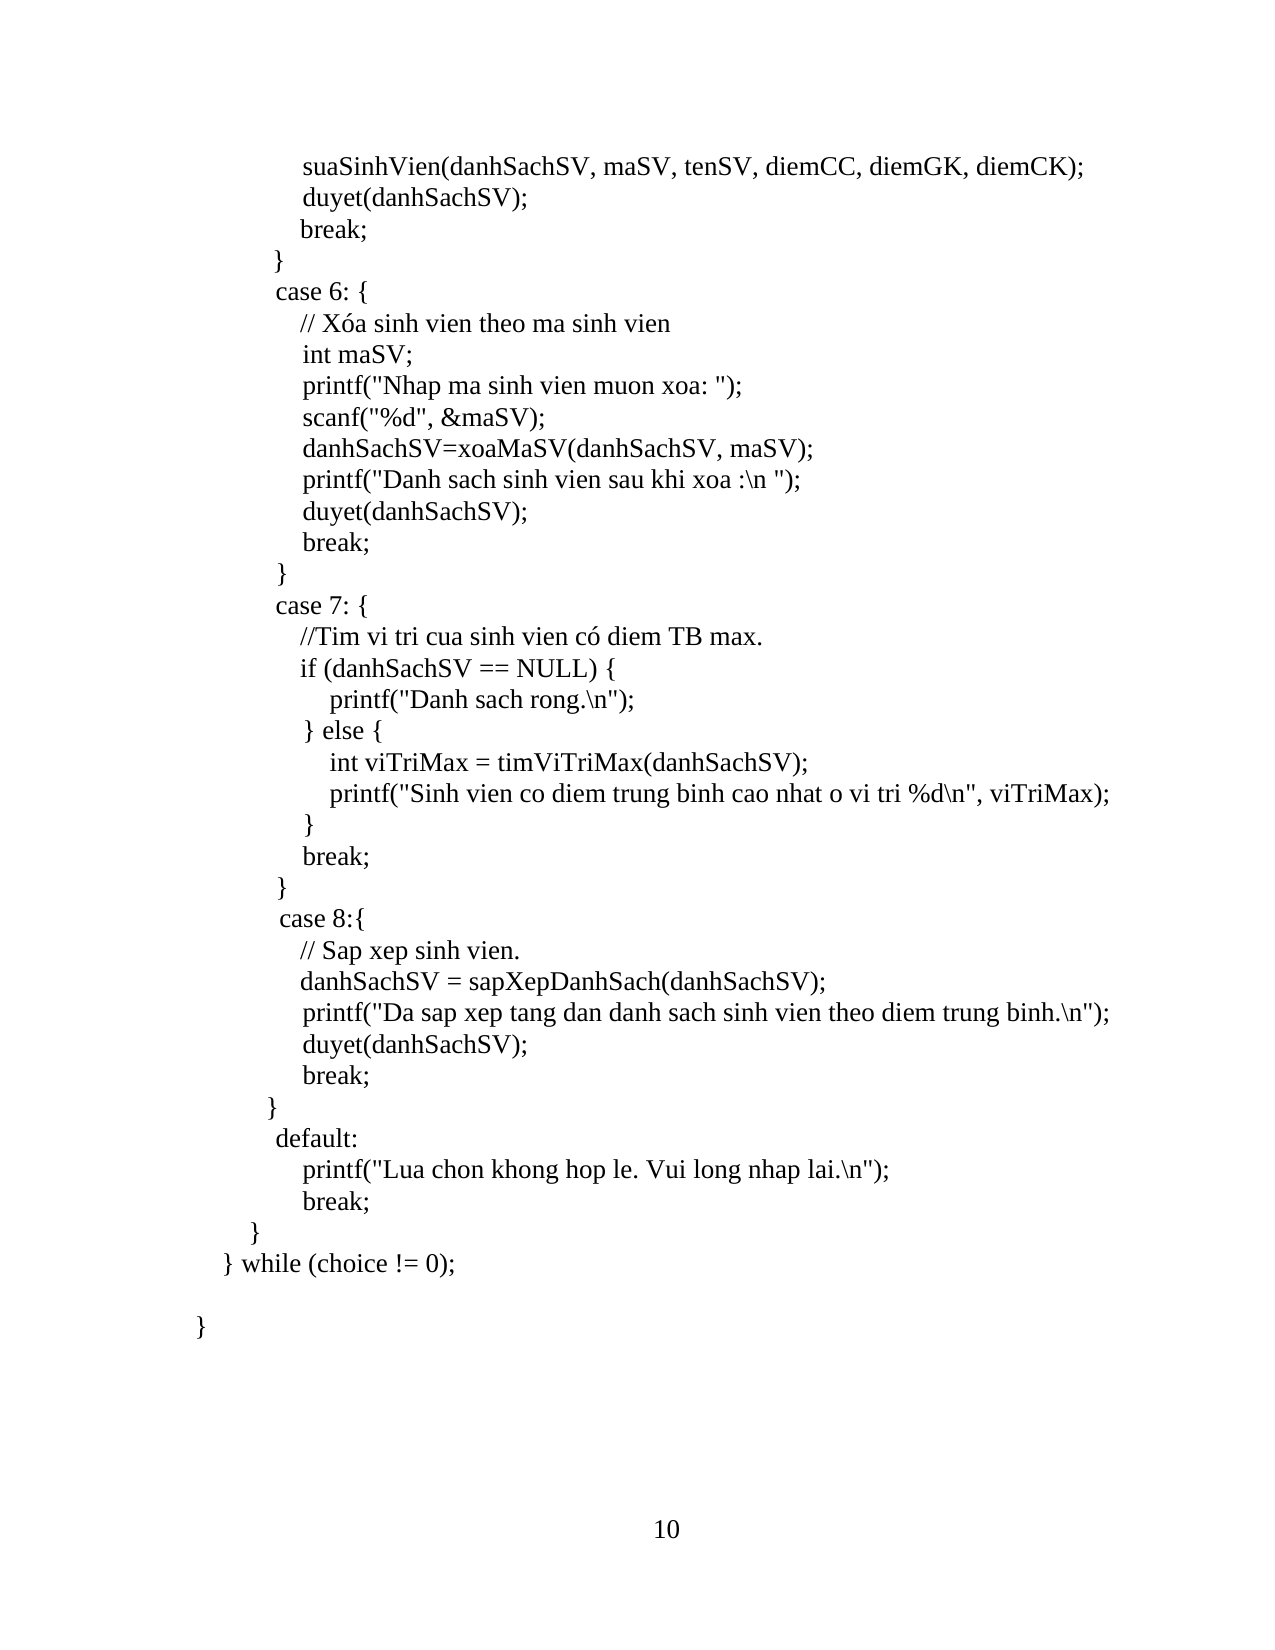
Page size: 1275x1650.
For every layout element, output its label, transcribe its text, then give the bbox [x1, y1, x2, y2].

list duyet(danhSachSV); [194, 1028, 1125, 1059]
list danhSachSV=xoaMaSV(danhSachSV, maSV); [194, 432, 1125, 463]
list } [194, 558, 1125, 589]
list break; [194, 213, 1125, 244]
list duyet(danhSachSV); [194, 495, 1125, 526]
list } [194, 1216, 1125, 1247]
list int maSV; [194, 338, 1125, 369]
list } while (choice != 0); [194, 1247, 1125, 1278]
list printf("Nhap ma sinh vien muon xoa: "); [194, 369, 1125, 401]
list break; [194, 526, 1125, 557]
list default: [194, 1122, 1125, 1153]
list break; [194, 1059, 1125, 1090]
list break; [194, 1185, 1125, 1216]
list case 7: { [194, 589, 1125, 620]
list if (danhSachSV == NULL) { [194, 652, 1125, 683]
list // Xóa sinh vien theo ma sinh vien [194, 307, 1125, 338]
list printf("Danh sach sinh vien sau khi xoa :\n "); [194, 463, 1125, 495]
list printf("Sinh vien co diem trung binh cao nhat o vi tri %d\n", viTriMax); [194, 777, 1125, 808]
list } [194, 1310, 1125, 1341]
list duyet(danhSachSV); [194, 181, 1125, 212]
list } [194, 808, 1125, 839]
list printf("Da sap xep tang dan danh sach sinh vien theo diem trung binh.\n"); [194, 997, 1125, 1028]
list suaSinhVien(danhSachSV, maSV, tenSV, diemCC, diemGK, diemCK); [194, 150, 1125, 181]
list case 8:{ [194, 902, 1125, 934]
list } else { [194, 714, 1125, 746]
list // Sap xep sinh vien. [194, 934, 1125, 965]
list printf("Danh sach rong.\n"); [194, 683, 1125, 714]
list printf("Lua chon khong hop le. Vui long nhap lai.\n"); [194, 1153, 1125, 1184]
list int viTriMax = timViTriMax(danhSachSV); [194, 746, 1125, 777]
list } [194, 871, 1125, 902]
list scanf("%d", &maSV); [194, 401, 1125, 432]
list //Tim vi tri cua sinh vien có diem TB max. [194, 620, 1125, 651]
list } [194, 1091, 1125, 1122]
list case 6: { [194, 275, 1125, 307]
list danhSachSV = sapXepDanhSach(danhSachSV); [194, 965, 1125, 996]
list break; [194, 840, 1125, 871]
list } [194, 244, 1125, 275]
